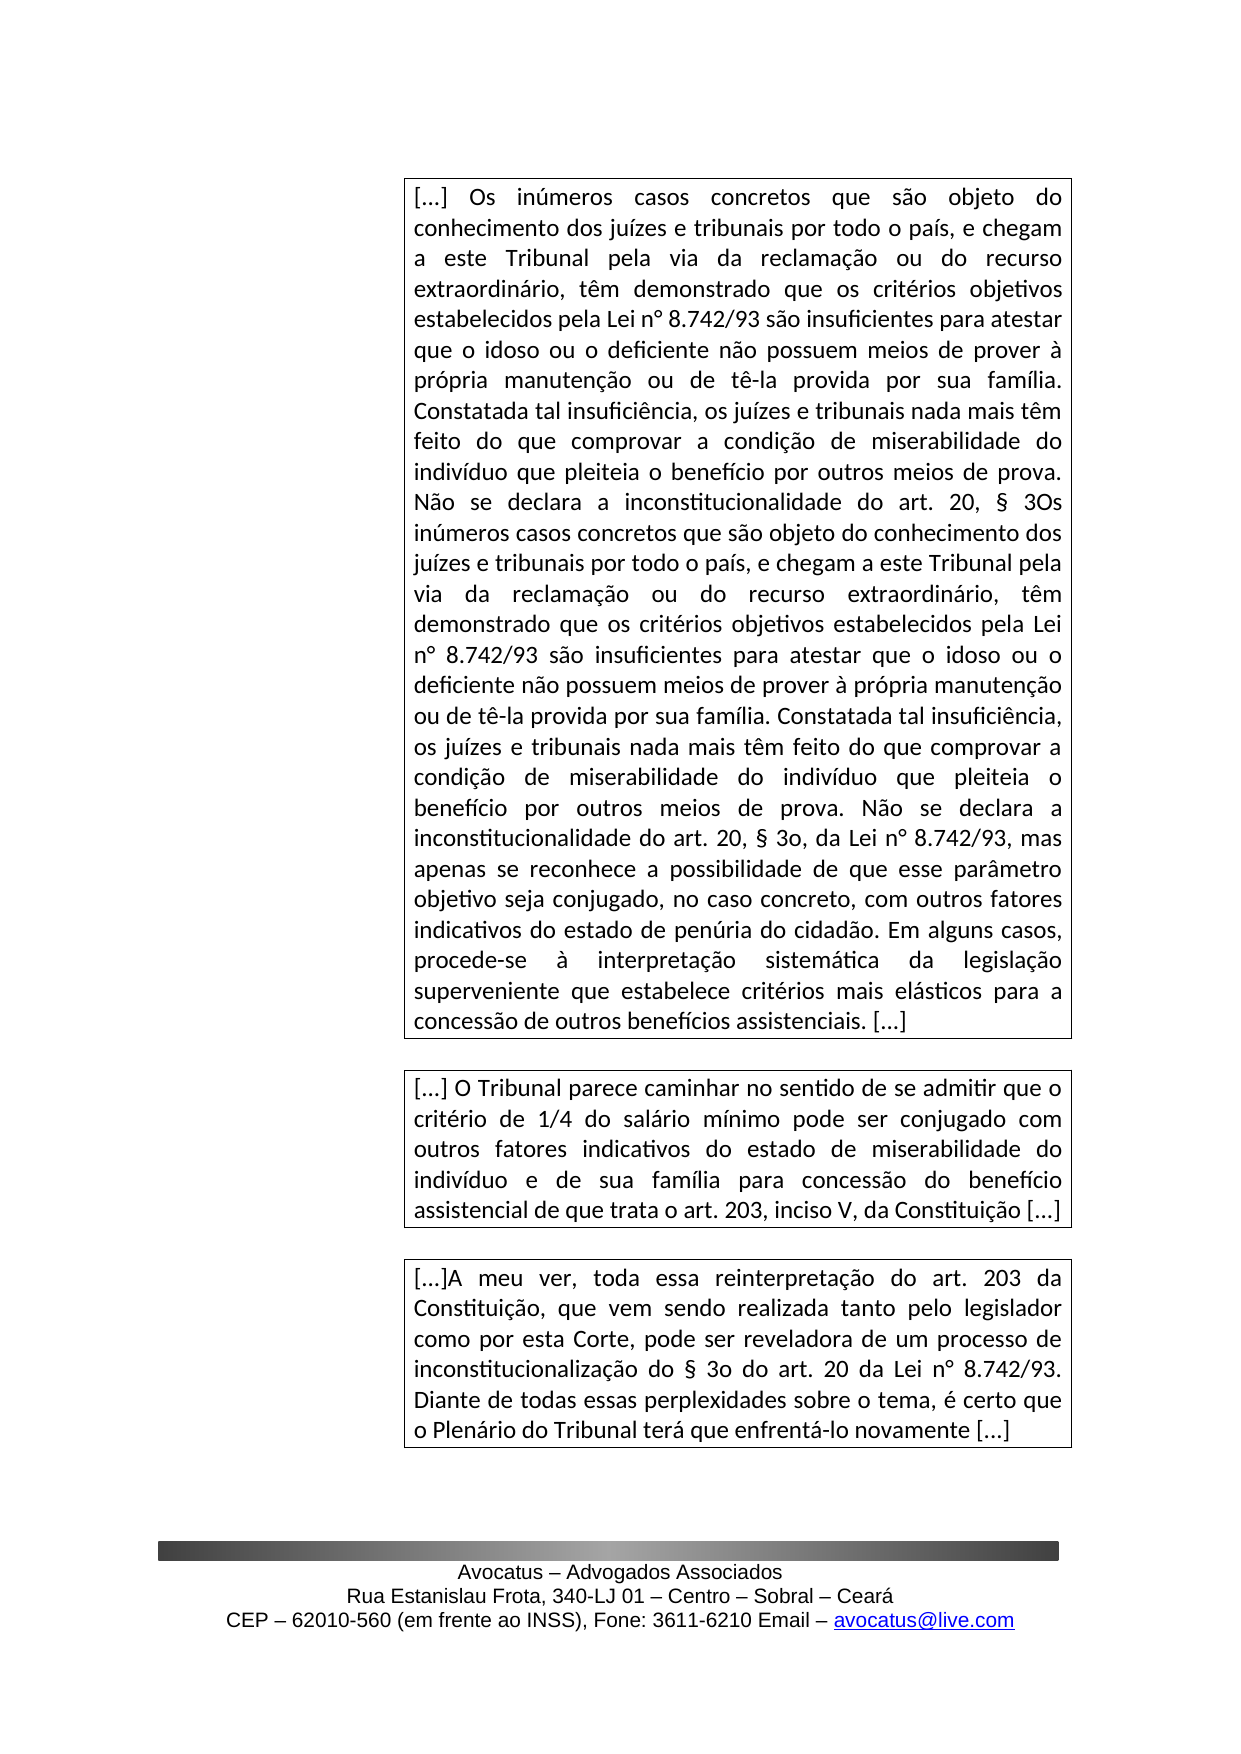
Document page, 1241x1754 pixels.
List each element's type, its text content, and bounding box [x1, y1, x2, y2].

text [...] Os inúmeros casos concretos que são objeto do conhecimento dos juízes e tribunais por todo o país, e chegam a este Tribunal pela via da reclamação ou do recurso extraordinário, têm demonstrado que os critérios objetivos estabelecidos pela Lei n° 8.742/93 são insuficientes para atestar que o idoso ou o deficiente não possuem meios de prover à própria manutenção ou de tê-la provida por sua família. Constatada tal insuficiência, os juízes e tribunais nada mais têm feito do que comprovar a condição de miserabilidade do indivíduo que pleiteia o benefício por outros meios de prova. Não se declara a inconstitucionalidade do art. 20, § 3Os inúmeros casos concretos que são objeto do conhecimento dos juízes e tribunais por todo o país, e chegam a este Tribunal pela via da reclamação ou do recurso extraordinário, têm demonstrado que os critérios objetivos estabelecidos pela Lei n° 8.742/93 são insuficientes para atestar que o idoso ou o deficiente não possuem meios de prover à própria manutenção ou de tê-la provida por sua família. Constatada tal insuficiência, os juízes e tribunais nada mais têm feito do que comprovar a condição de miserabilidade do indivíduo que pleiteia o benefício por outros meios de prova. Não se declara a inconstitucionalidade do art. 20, § 3o, da Lei n° 8.742/93, mas apenas se reconhece a possibilidade de que esse parâmetro objetivo seja conjugado, no caso concreto, com outros fatores indicativos do estado de penúria do cidadão. Em alguns casos, procede-se à interpretação sistemática da legislação superveniente que estabelece critérios mais elásticos para a concessão de outros benefícios assistenciais. [...] [405, 179, 1071, 1038]
text [...]A meu ver, toda essa reinterpretação do art. 203 da Constituição, que vem sendo realizada tanto pelo legislador como por esta Corte, pode ser reveladora de um processo de inconstitucionalização do § 3o do art. 20 da Lei n° 8.742/93. Diante de todas essas perplexidades sobre o tema, é certo que o Plenário do Tribunal terá que enfrentá-lo novamente [...] [405, 1260, 1071, 1447]
text [...] O Tribunal parece caminhar no sentido de se admitir que o critério de 1/4 do salário mínimo pode ser conjugado com outros fatores indicativos do estado de miserabilidade do indivíduo e de sua família para concessão do benefício assistencial de que trata o art. 203, inciso V, da Constituição [...] [405, 1071, 1071, 1227]
